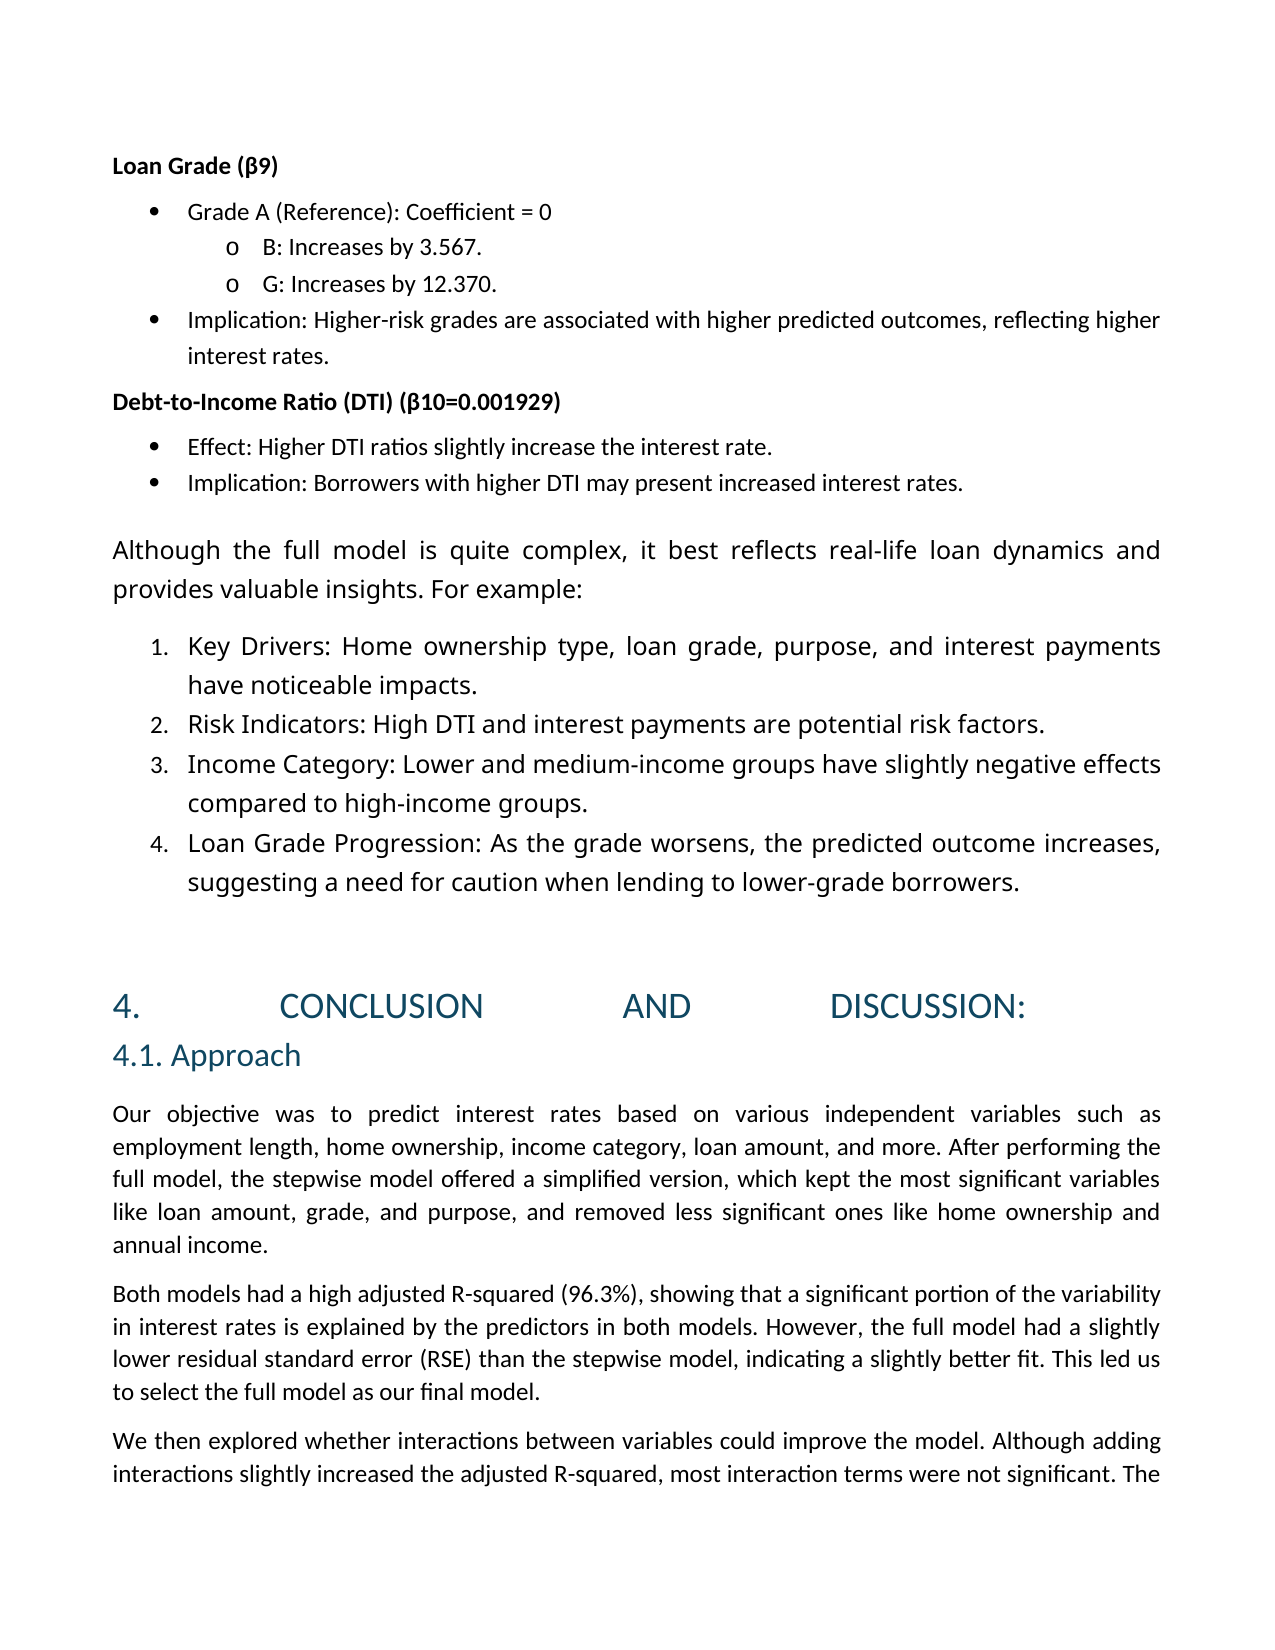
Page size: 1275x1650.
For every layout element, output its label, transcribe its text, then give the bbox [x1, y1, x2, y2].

list Loan Grade Progression: As the grade worsens, the predicted outcome increases, suggesting a need for caution when lending to lower-grade borrowers. [150, 826, 1162, 899]
list Key Drivers: Home ownership type, loan grade, purpose, and interest payments have noticeable impacts. [150, 628, 1162, 702]
list Implication: Higher-risk grades are associated with higher predicted outcomes, reflecting higher interest rates. [150, 304, 1162, 370]
text Although the full model is quite complex, it best reflects real-life loan dynamics and provides valuable insights. For example: [112, 532, 1162, 606]
list Income Category: Lower and medium-income groups have slightly negative effects compared to high-income groups. [150, 747, 1162, 820]
list Effect: Higher DTI ratios slightly increase the interest rate. [150, 431, 1162, 462]
list B: Increases by 3.567. [225, 231, 1162, 263]
text Our objective was to predict interest rates based on various independent variables such as employment length, home ownership, income category, loan amount, and more. After performing the full model, the stepwise model offered a simplified version, which kept the most significant variables like loan amount, grade, and purpose, and removed less significant ones like home ownership and annual income. [112, 1098, 1162, 1259]
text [112, 1425, 1162, 1488]
list G: Increases by 12.370. [225, 268, 1162, 299]
subtitle Loan Grade (β9) [112, 150, 1162, 181]
text Both models had a high adjusted R-squared (96.3%), showing that a significant portion of the variability in interest rates is explained by the predictors in both models. However, the full model had a slightly lower residual standard error (RSE) than the stepwise model, indicating a slightly better fit. This led us to select the full model as our final model. [112, 1278, 1162, 1406]
text 4. CONCLUSION AND DISCUSSION: 4.1. Approach [112, 982, 1162, 1075]
list Implication: Borrowers with higher DTI may present increased interest rates. [150, 467, 1162, 497]
list Risk Indicators: High DTI and interest payments are potential risk factors. [150, 707, 1162, 741]
list Grade A (Reference): Coefficient = 0 [150, 196, 1162, 226]
subtitle Debt-to-Income Ratio (DTI) (β10=0.001929) [112, 386, 1162, 416]
